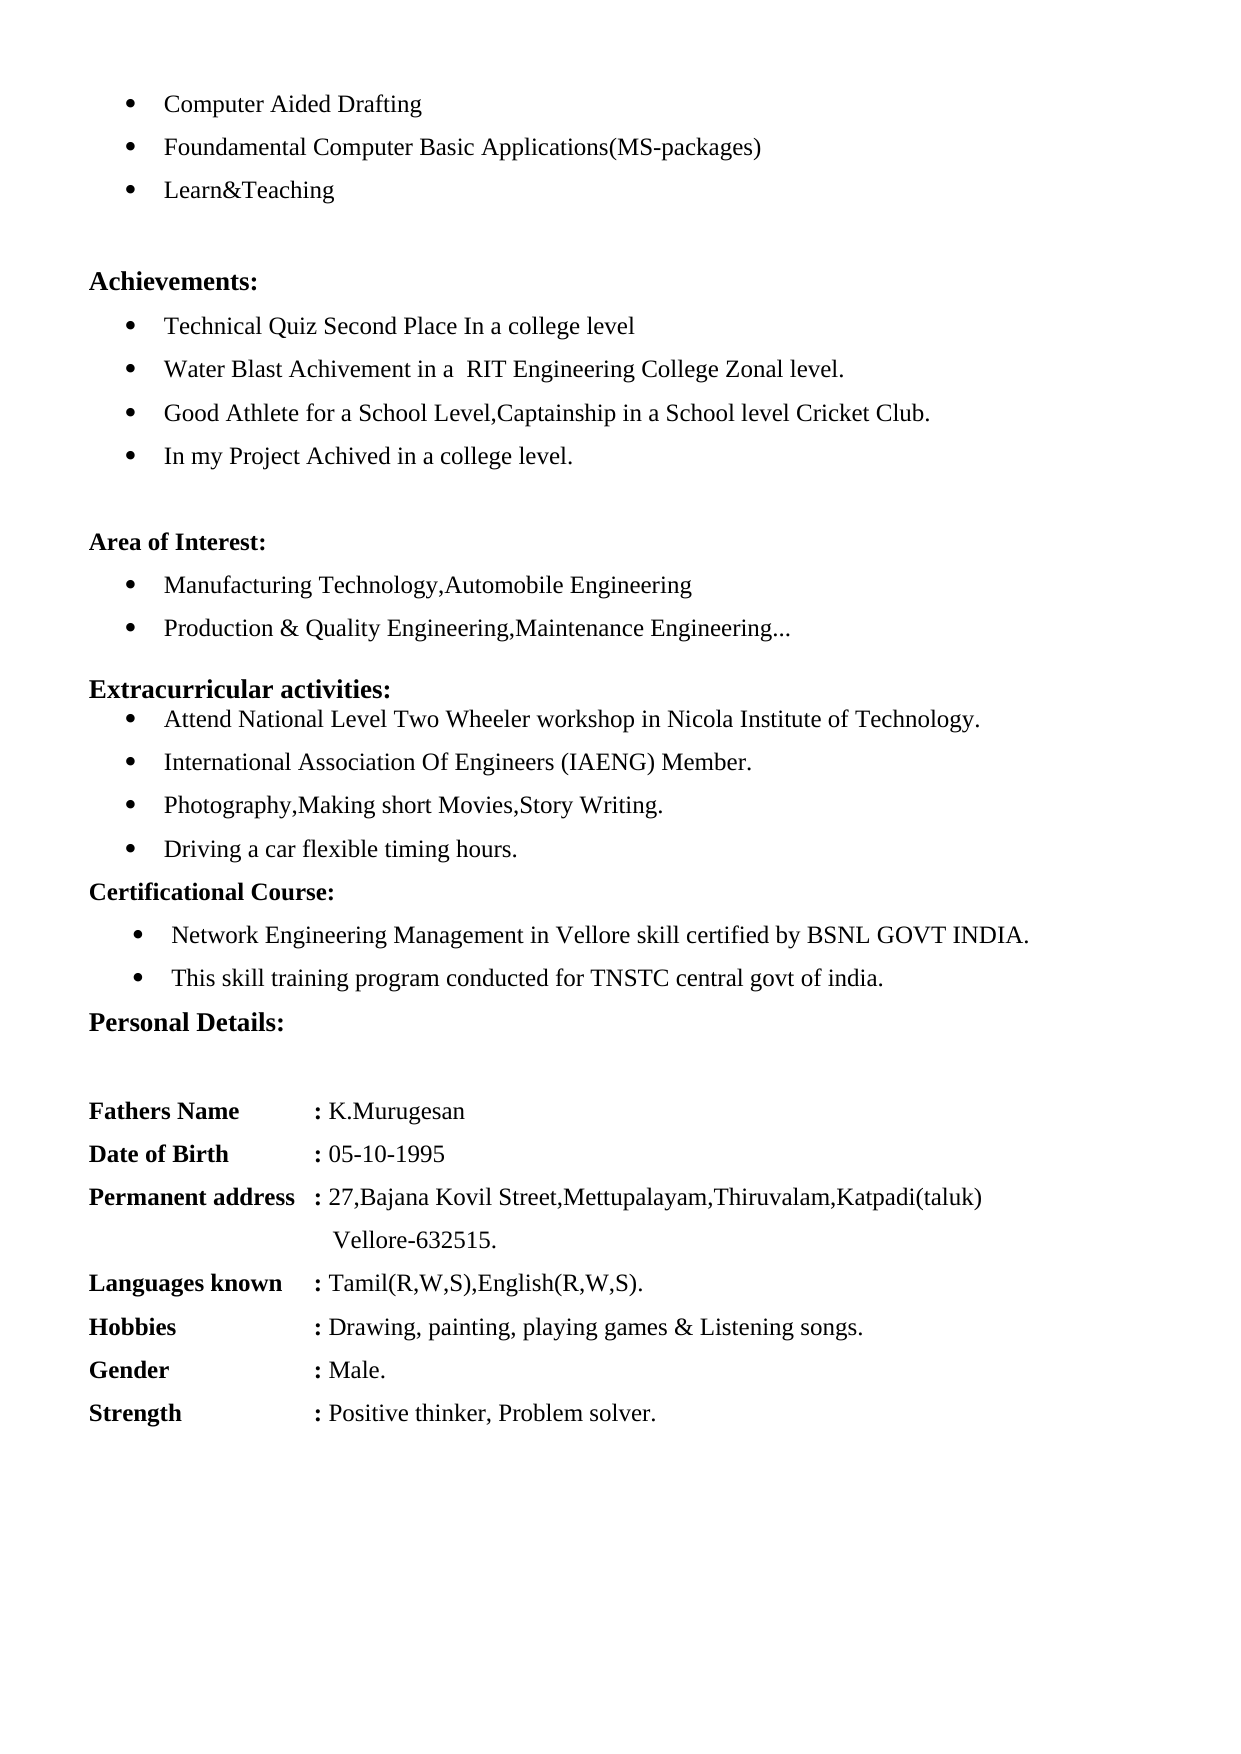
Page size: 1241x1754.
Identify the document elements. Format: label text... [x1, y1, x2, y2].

list Manufacturing Technology,Automobile Engineering [126, 570, 1152, 599]
list International Association Of Engineers (IAENG) Member. [126, 747, 1152, 776]
list Production & Quality Engineering,Maintenance Engineering... [126, 613, 1152, 642]
list This skill training program conducted for TNSTC central govt of india. [133, 963, 1152, 992]
text Personal Details: [89, 1006, 1152, 1037]
list Photography,Making short Movies,Story Writing. [126, 791, 1152, 819]
list In my Project Achived in a college level. [126, 441, 1152, 469]
list Water Blast Achivement in a RIT Engineering College Zonal level. [126, 354, 1152, 383]
text Languages known : Tamil(R,W,S),English(R,W,S). [89, 1268, 1152, 1297]
list Driving a car flexible timing hours. [126, 834, 1152, 862]
list Computer Aided Drafting [126, 89, 1152, 117]
text Achievements: [89, 265, 1152, 296]
text Date of Birth : 05-10-1995 [89, 1139, 1152, 1168]
list Foundamental Computer Basic Applications(MS-packages) [126, 132, 1152, 161]
text Gender : Male. [89, 1355, 1152, 1383]
list Good Athlete for a School Level,Captainship in a School level Cricket Club. [126, 398, 1152, 426]
list Learn&Teaching [126, 175, 1152, 204]
text Certificational Course: [89, 877, 1152, 906]
text Extracurricular activities: [89, 673, 1152, 704]
list Technical Quiz Second Place In a college level [126, 311, 1152, 340]
list Attend National Level Two Wheeler workshop in Nicola Institute of Technology. [126, 704, 1152, 733]
text Fathers Name : K.Murugesan [89, 1096, 1152, 1125]
text Hobbies : Drawing, painting, playing games & Listening songs. [89, 1312, 1152, 1340]
list Network Engineering Management in Vellore skill certified by BSNL GOVT INDIA. [133, 920, 1152, 949]
text Permanent address : 27,Bajana Kovil Street,Mettupalayam,Thiruvalam,Katpadi(taluk) [89, 1182, 1152, 1211]
text Vellore-632515. [89, 1225, 1152, 1254]
text Area of Interest: [89, 527, 1152, 556]
text Strength : Positive thinker, Problem solver. [89, 1398, 1152, 1427]
